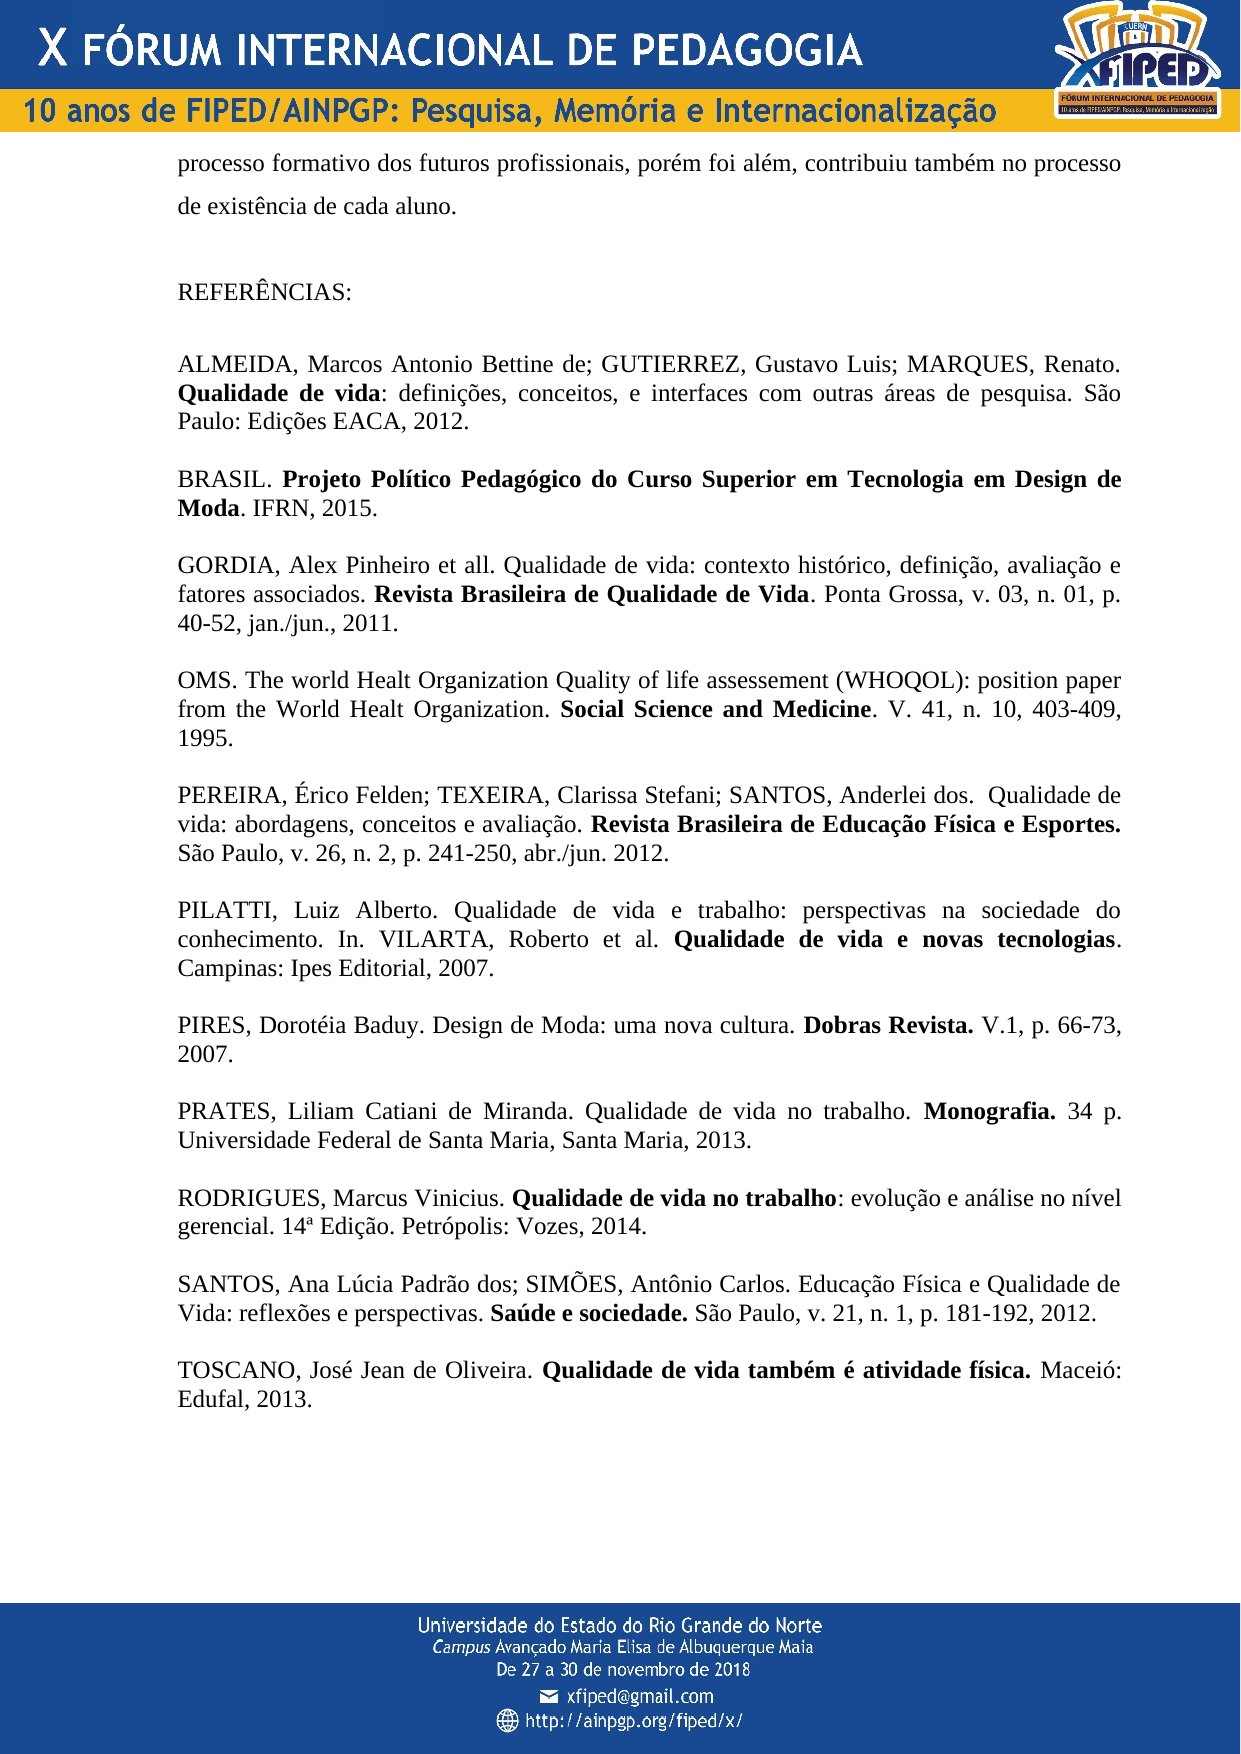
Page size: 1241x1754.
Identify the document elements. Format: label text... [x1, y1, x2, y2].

text OMS. The world Healt Organization Quality of life assessement (WHOQOL): position paper from the World Healt Organization. Social Science and Medicine. V. 41, n. 10, 403-409, 1995. [177, 665, 1122, 751]
text PIRES, Dorotéia Baduy. Design de Moda: uma nova cultura. Dobras Revista. V.1, p. 66-73, 2007. [177, 1010, 1122, 1068]
text PRATES, Liliam Catiani de Miranda. Qualidade de vida no trabalho. Monografia. 34 p. Universidade Federal de Santa Maria, Santa Maria, 2013. [177, 1096, 1122, 1154]
text GORDIA, Alex Pinheiro et all. Qualidade de vida: contexto histórico, definição, avaliação e fatores associados. Revista Brasileira de Qualidade de Vida. Ponta Grossa, v. 03, n. 01, p. 40-52, jan./jun., 2011. [177, 550, 1122, 636]
picture [0, 1603, 1241, 1754]
picture [0, 0, 1241, 132]
text PEREIRA, Érico Felden; TEXEIRA, Clarissa Stefani; SANTOS, Anderlei dos. Qualidade de vida: abordagens, conceitos e avaliação. Revista Brasileira de Educação Física e Esportes. São Paulo, v. 26, n. 2, p. 241-250, abr./jun. 2012. [177, 780, 1122, 866]
text BRASIL. Projeto Político Pedagógico do Curso Superior em Tecnologia em Design de Moda. IFRN, 2015. [177, 464, 1122, 521]
text PILATTI, Luiz Alberto. Qualidade de vida e trabalho: perspectivas na sociedade do conhecimento. In. VILARTA, Roberto et al. Qualidade de vida e novas tecnologias. Campinas: Ipes Editorial, 2007. [177, 895, 1122, 981]
text ALMEIDA, Marcos Antonio Bettine de; GUTIERREZ, Gustavo Luis; MARQUES, Renato. Qualidade de vida: definições, conceitos, e interfaces com outras áreas de pesquisa. São Paulo: Edições EACA, 2012. [177, 349, 1122, 435]
text RODRIGUES, Marcus Vinicius. Qualidade de vida no trabalho: evolução e análise no nível gerencial. 14ª Edição. Petrópolis: Vozes, 2014. [177, 1183, 1122, 1240]
text TOSCANO, José Jean de Oliveira. Qualidade de vida também é atividade física. Maceió: Edufal, 2013. [177, 1355, 1122, 1413]
text SANTOS, Ana Lúcia Padrão dos; SIMÕES, Antônio Carlos. Educação Física e Qualidade de Vida: reflexões e perspectivas. Saúde e sociedade. São Paulo, v. 21, n. 1, p. 181-192, 2012. [177, 1269, 1122, 1326]
text REFERÊNCIAS: [177, 277, 1122, 306]
